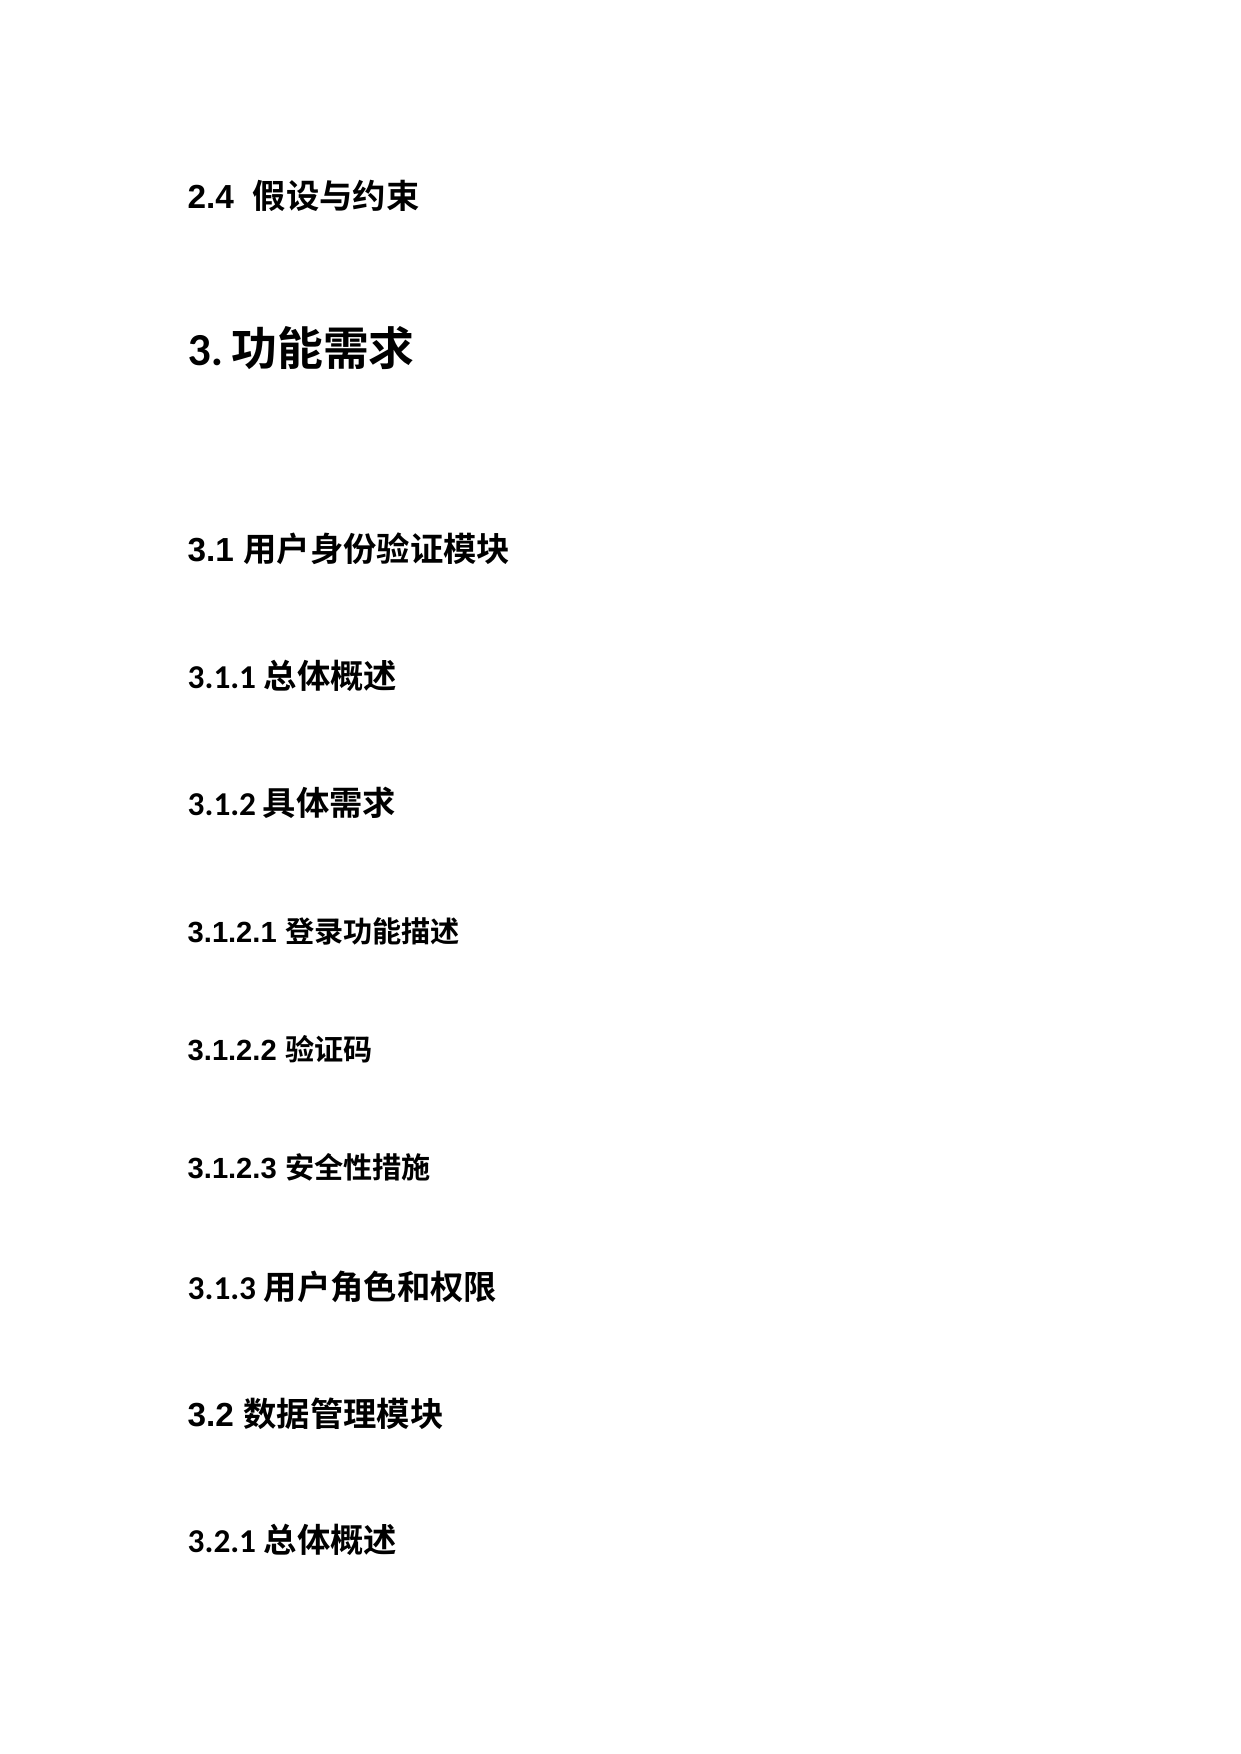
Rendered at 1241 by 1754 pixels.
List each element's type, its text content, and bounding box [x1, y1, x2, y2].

subtitle 假设与约束 [187, 162, 1053, 227]
subtitle 3.1.2具体需求 [187, 775, 1053, 840]
subtitle 3.2.1 总体概述 [187, 1513, 1053, 1578]
subtitle 3.2 数据管理模块 [187, 1386, 1053, 1451]
subtitle 功能需求 [187, 297, 1053, 394]
subtitle 3.1.2.2 验证码 [187, 1023, 1053, 1088]
subtitle 用户身份验证模块 [187, 522, 1053, 587]
subtitle 总体概述 [187, 648, 1053, 713]
subtitle 3.1.2.3 安全性措施 [187, 1141, 1053, 1206]
subtitle 3.1.2.1 登录功能描述 [187, 904, 1053, 969]
subtitle 3.1.3 用户角色和权限 [187, 1259, 1053, 1324]
